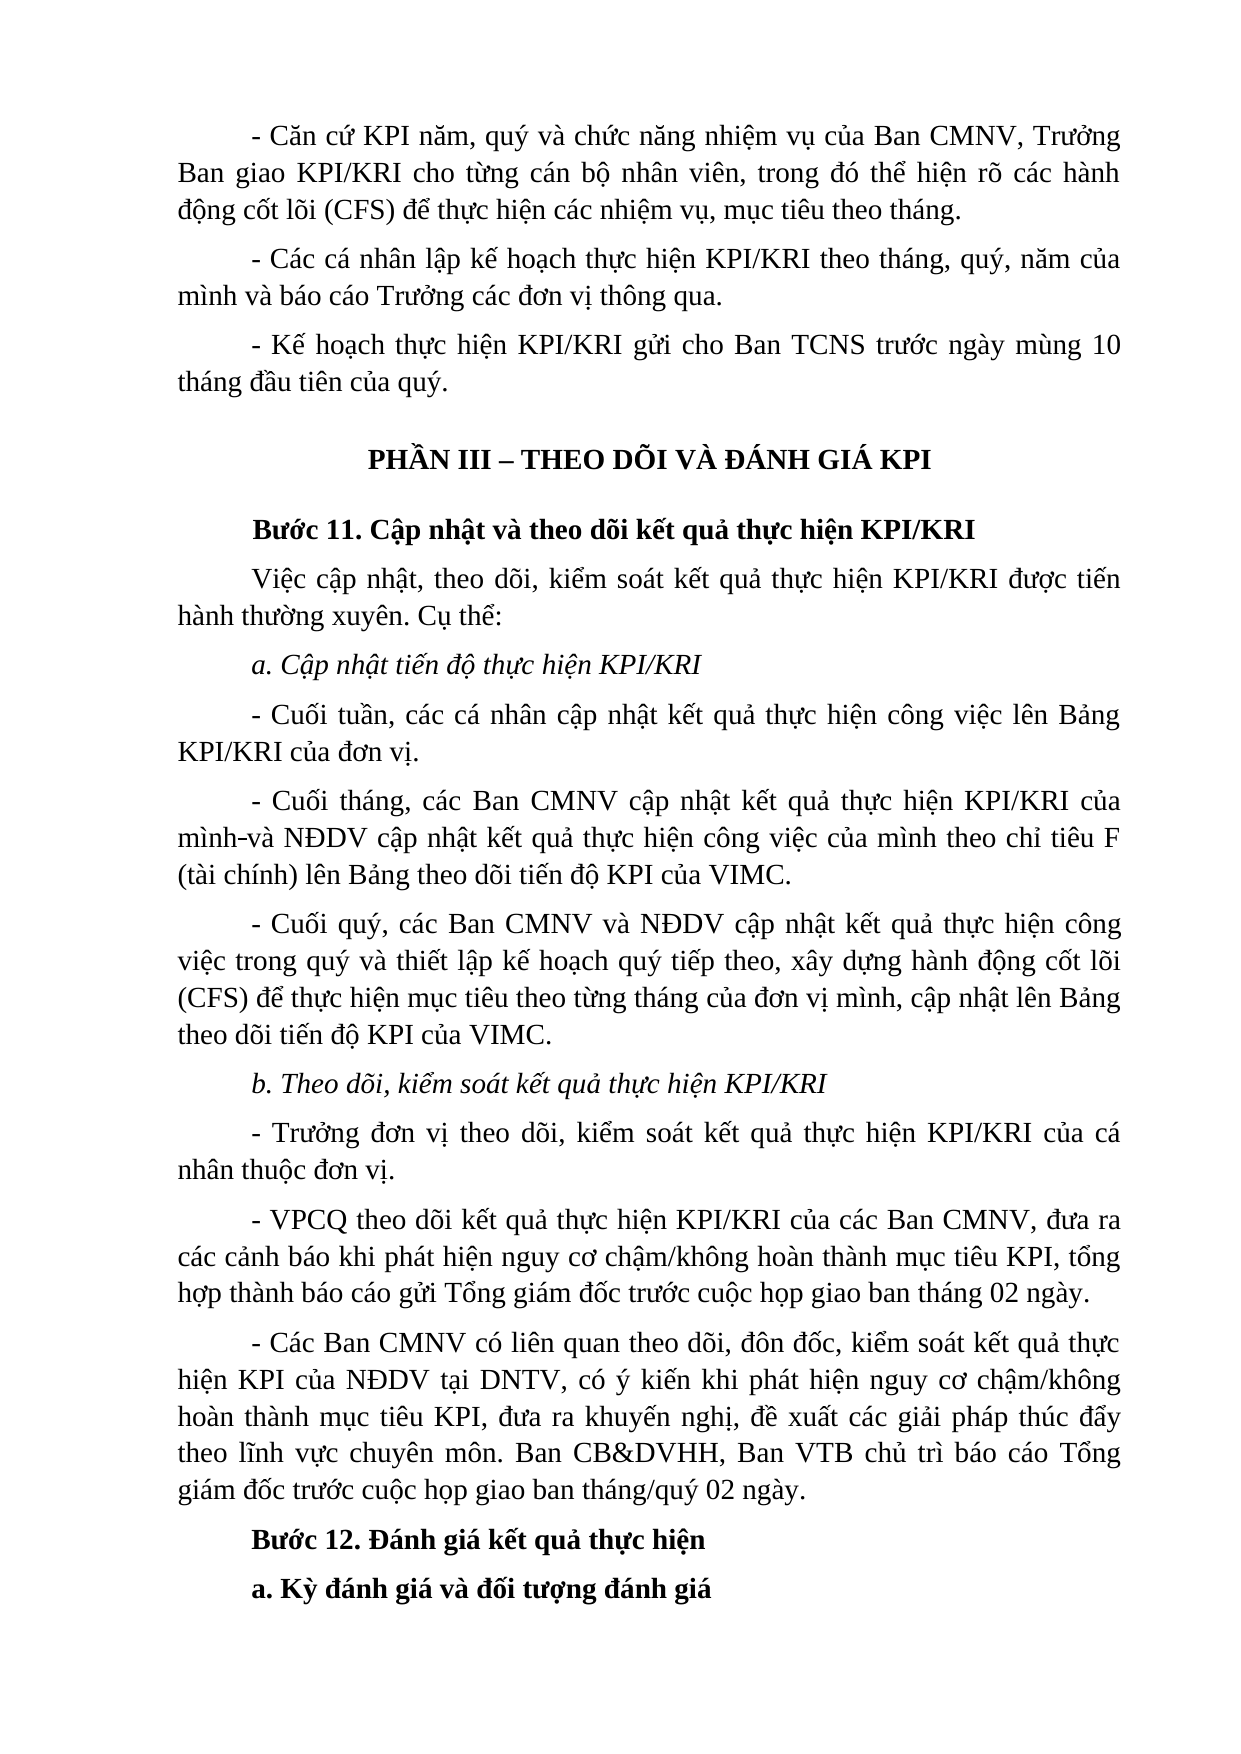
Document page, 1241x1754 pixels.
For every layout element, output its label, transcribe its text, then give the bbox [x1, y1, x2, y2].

text - VPCQ theo dõi kết quả thực hiện KPI/KRI của các Ban CMNV, đưa ra các cảnh báo khi phát hiện nguy cơ chậm/không hoàn thành mục tiêu KPI, tổng hợp thành báo cáo gửi Tổng giám đốc trước cuộc họp giao ban tháng 02 ngày. [177, 1202, 1122, 1309]
text - Trưởng đơn vị theo dõi, kiểm soát kết quả thực hiện KPI/KRI của cá nhân thuộc đơn vị. [177, 1116, 1122, 1186]
text b. Theo dõi, kiểm soát kết quả thực hiện KPI/KRI [177, 1066, 1122, 1100]
text - Cuối quý, các Ban CMNV và NĐDV cập nhật kết quả thực hiện công việc trong quý và thiết lập kế hoạch quý tiếp theo, xây dựng hành động cốt lõi (CFS) để thực hiện mục tiêu theo từng tháng của đơn vị mình, cập nhật lên Bảng theo dõi tiến độ KPI của VIMC. [177, 906, 1122, 1050]
text - Căn cứ KPI năm, quý và chức năng nhiệm vụ của Ban CMNV, Trưởng Ban giao KPI/KRI cho từng cán bộ nhân viên, trong đó thể hiện rõ các hành động cốt lõi (CFS) để thực hiện các nhiệm vụ, mục tiêu theo tháng. [177, 118, 1122, 225]
text - Cuối tháng, các Ban CMNV cập nhật kết quả thực hiện KPI/KRI của mình và NĐDV cập nhật kết quả thực hiện công việc của mình theo chỉ tiêu F (tài chính) lên Bảng theo dõi tiến độ KPI của VIMC. [177, 783, 1122, 890]
text a. Kỳ đánh giá và đối tượng đánh giá [177, 1571, 1122, 1605]
text - Các cá nhân lập kế hoạch thực hiện KPI/KRI theo tháng, quý, năm của mình và báo cáo Trưởng các đơn vị thông qua. [177, 241, 1122, 312]
text Bước 12. Đánh giá kết quả thực hiện [177, 1522, 1122, 1555]
text - Cuối tuần, các cá nhân cập nhật kết quả thực hiện công việc lên Bảng KPI/KRI của đơn vị. [177, 697, 1122, 767]
text a. Cập nhật tiến độ thực hiện KPI/KRI [177, 647, 1122, 681]
text - Các Ban CMNV có liên quan theo dõi, đôn đốc, kiểm soát kết quả thực hiện KPI của NĐDV tại DNTV, có ý kiến khi phát hiện nguy cơ chậm/không hoàn thành mục tiêu KPI, đưa ra khuyến nghị, đề xuất các giải pháp thúc đẩy theo lĩnh vực chuyên môn. Ban CB&DVHH, Ban VTB chủ trì báo cáo Tổng giám đốc trước cuộc họp giao ban tháng/quý 02 ngày. [177, 1325, 1122, 1506]
text PHẦN III – THEO DÕI VÀ ĐÁNH GIÁ KPI [177, 442, 1122, 476]
text Việc cập nhật, theo dõi, kiểm soát kết quả thực hiện KPI/KRI được tiến hành thường xuyên. Cụ thể: [177, 561, 1122, 632]
text Bước 11. Cập nhật và theo dõi kết quả thực hiện KPI/KRI [177, 512, 1122, 545]
text - Kế hoạch thực hiện KPI/KRI gửi cho Ban TCNS trước ngày mùng 10 tháng đầu tiên của quý. [177, 327, 1122, 398]
